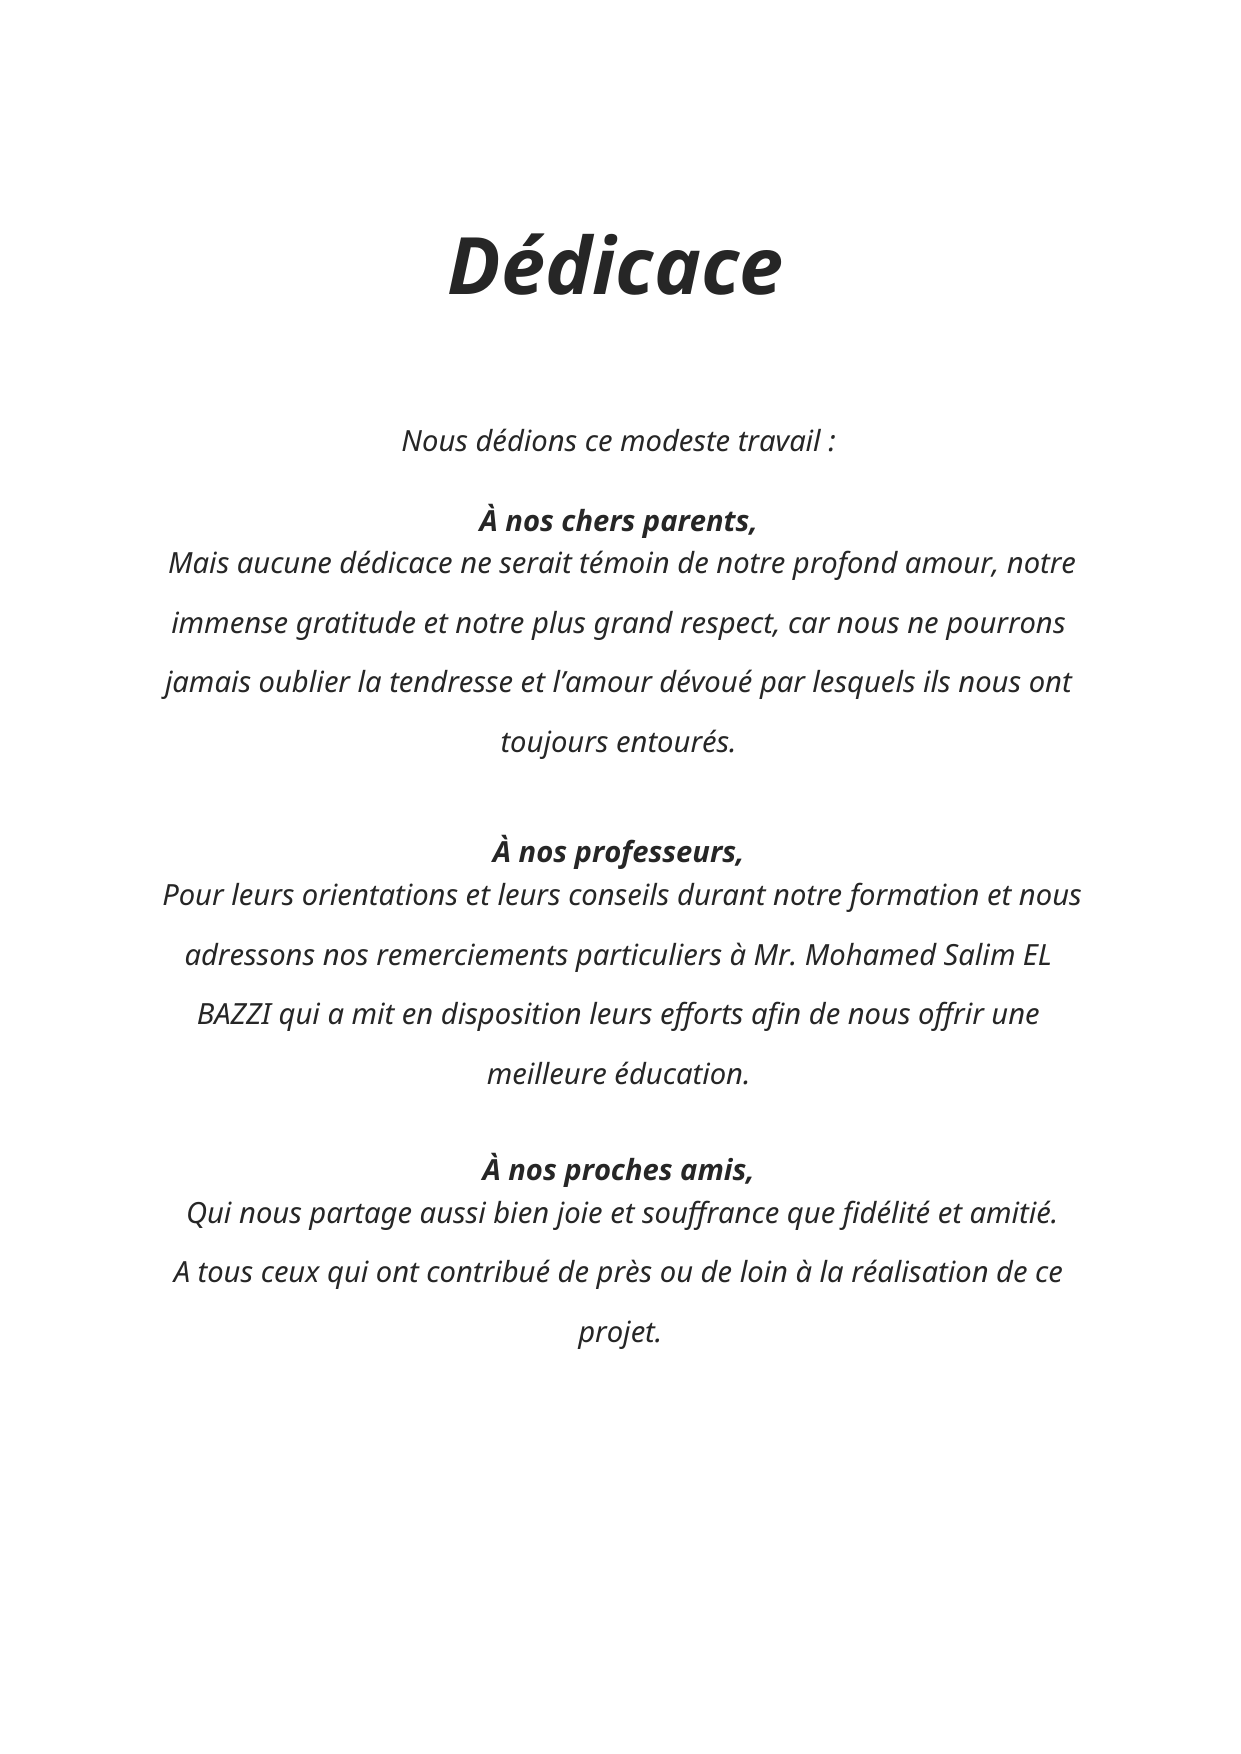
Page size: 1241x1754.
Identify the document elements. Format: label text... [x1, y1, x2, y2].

text A tous ceux qui ont contribué de près ou de loin à la réalisation de ce projet. [150, 1252, 1090, 1351]
text À nos proches amis, [150, 1149, 1090, 1189]
text Mais aucune dédicace ne serait témoin de notre profond amour, notre immense gratitude et notre plus grand respect, car nous ne pourrons jamais oublier la tendresse et l’amour dévoué par lesquels ils nous ont toujours entourés. [150, 543, 1090, 761]
text Qui nous partage aussi bien joie et souffrance que fidélité et amitié. [150, 1192, 1090, 1232]
text À nos chers parents, [150, 500, 1090, 540]
text À nos professeurs, [150, 832, 1090, 871]
text Pour leurs orientations et leurs conseils durant notre formation et nous adressons nos remerciements particuliers à Mr. Mohamed Salim EL BAZZI qui a mit en disposition leurs efforts afin de nous offrir une meilleure éducation. [150, 874, 1090, 1093]
text Dédicace [150, 209, 1090, 317]
text Nous dédions ce modeste travail : [150, 420, 1090, 460]
